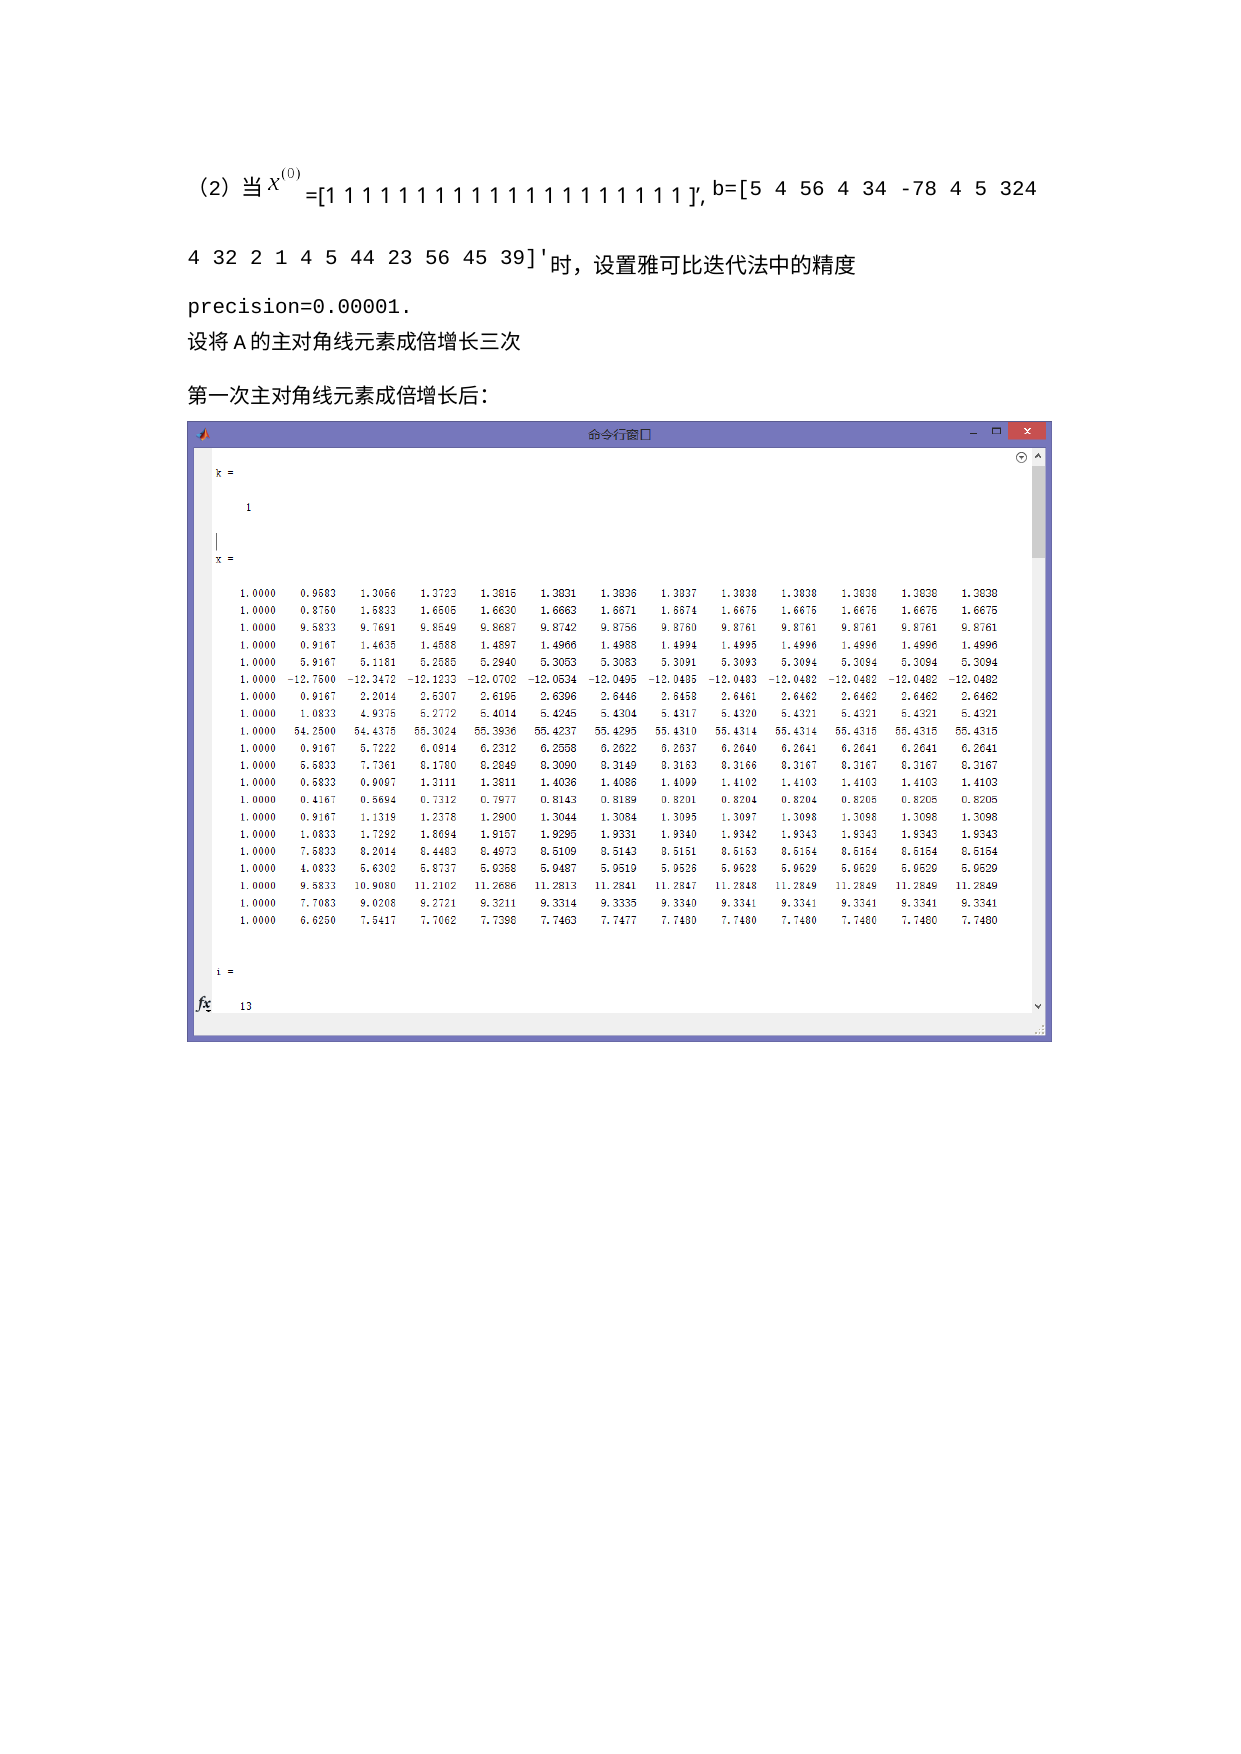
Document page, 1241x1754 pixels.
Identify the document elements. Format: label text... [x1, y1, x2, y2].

list 设将A的主对角线元素成倍增长三次 [187, 324, 1053, 357]
list 第一次主对角线元素成倍增长后： [187, 357, 1053, 422]
picture [187, 421, 1052, 1042]
list 当=[1 1 1 1 1 1 1 1 1 1 1 1 1 1 1 1 1 1 1 1 ]’, b=[5 4 56 4 34 -78 4 5 324 4 32 2 1 4 5 44 23 56 45 39]'时，设置雅可比迭代法中的精度precision=0.00001. [187, 162, 1053, 324]
